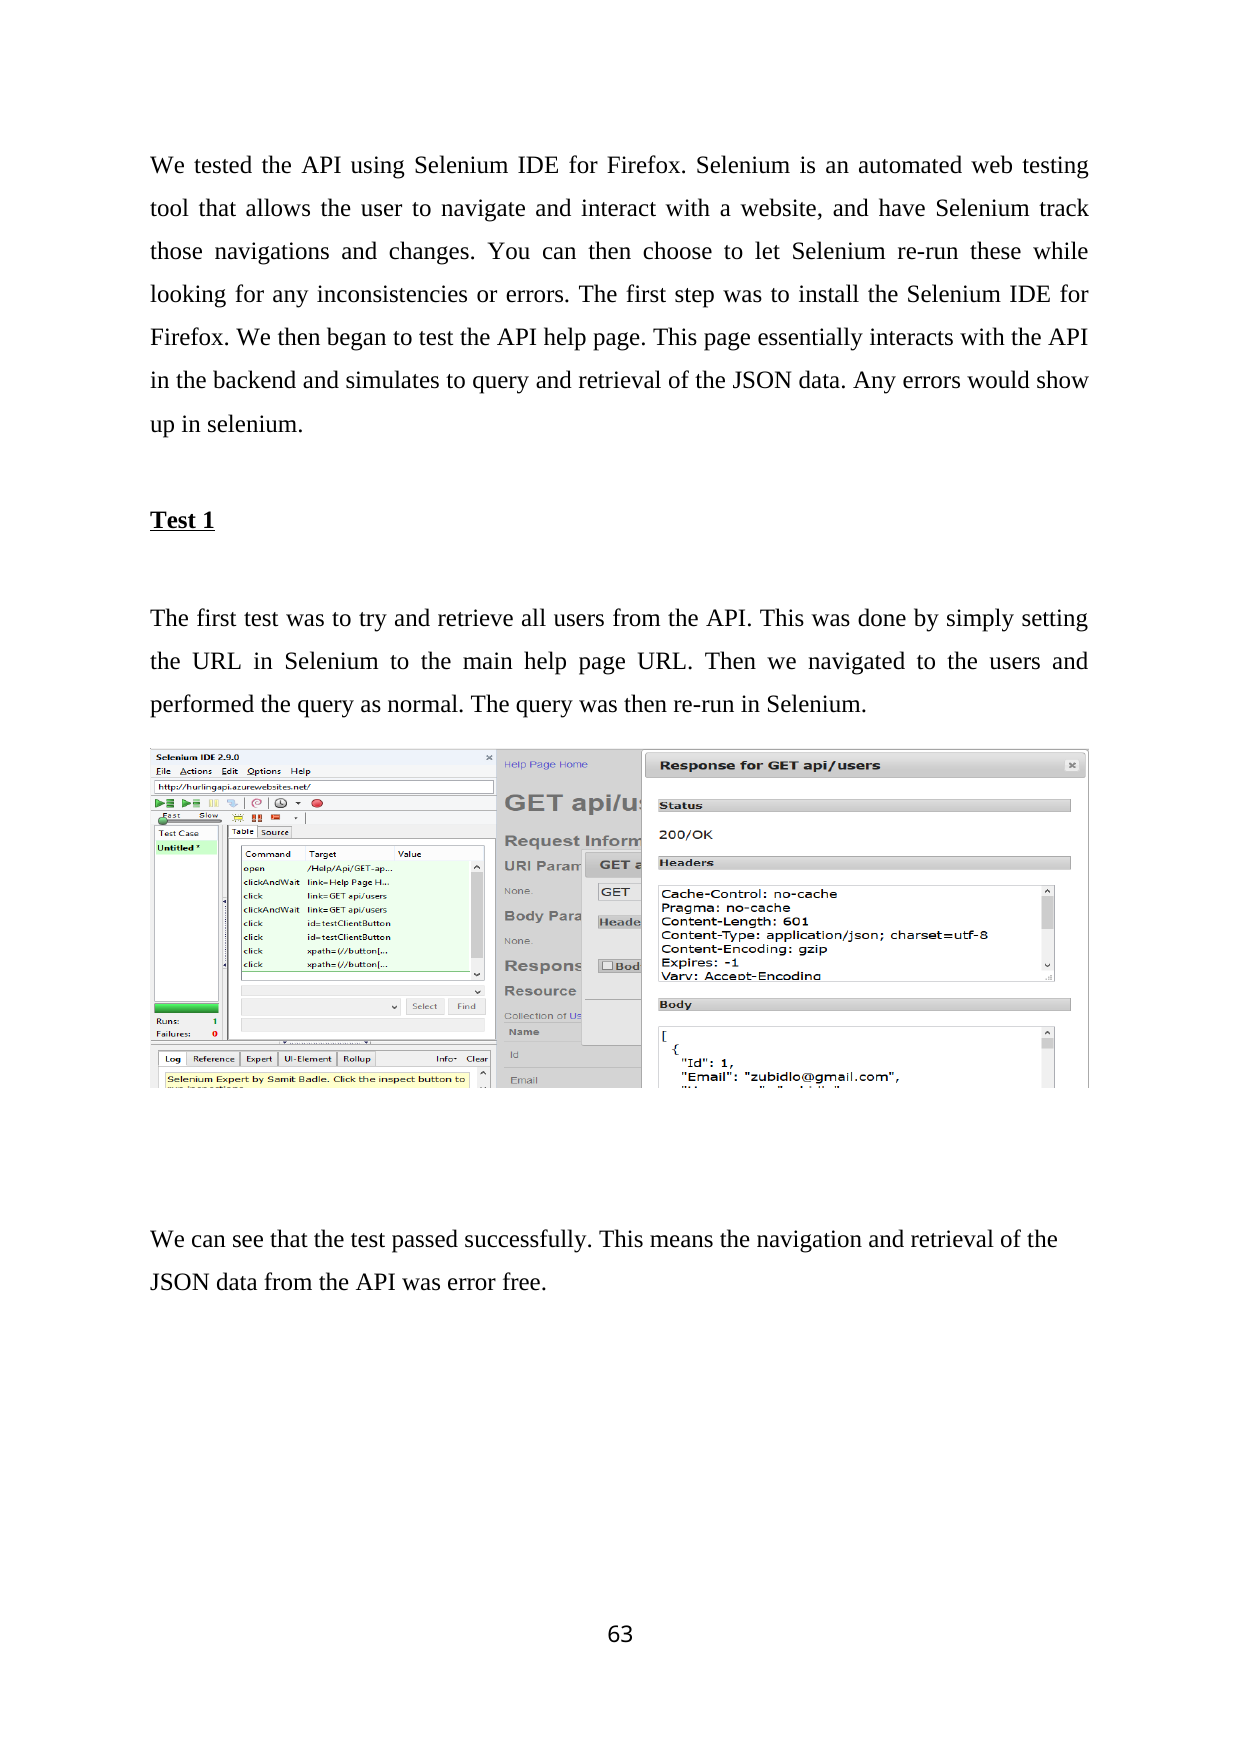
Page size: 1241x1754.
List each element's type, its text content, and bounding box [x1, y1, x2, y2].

text We tested the API using Selenium IDE for Firefox. Selenium is an automated web testing tool that allows the user to navigate and interact with a website, and have Selenium track those navigations and changes. You can then choose to let Selenium re-run these while looking for any inconsistencies or errors. The first step was to install the Selenium IDE for Firefox. We then began to test the API help page. This page essentially interacts with the API in the backend and simulates to query and retrieval of the JSON data. Any errors would show up in selenium. [150, 150, 1090, 437]
text We can see that the test passed successfully. This means the navigation and retrieval of the JSON data from the API was error free. [150, 1224, 1090, 1296]
picture [150, 748, 1089, 1088]
text The first test was to try and retrieve all users from the API. This was done by simply setting the URL in Selenium to the main help page URL. Then we navigated to the users and performed the query as normal. The query was then re-run in Selenium. [150, 603, 1090, 718]
text Test 1 [150, 505, 1090, 533]
